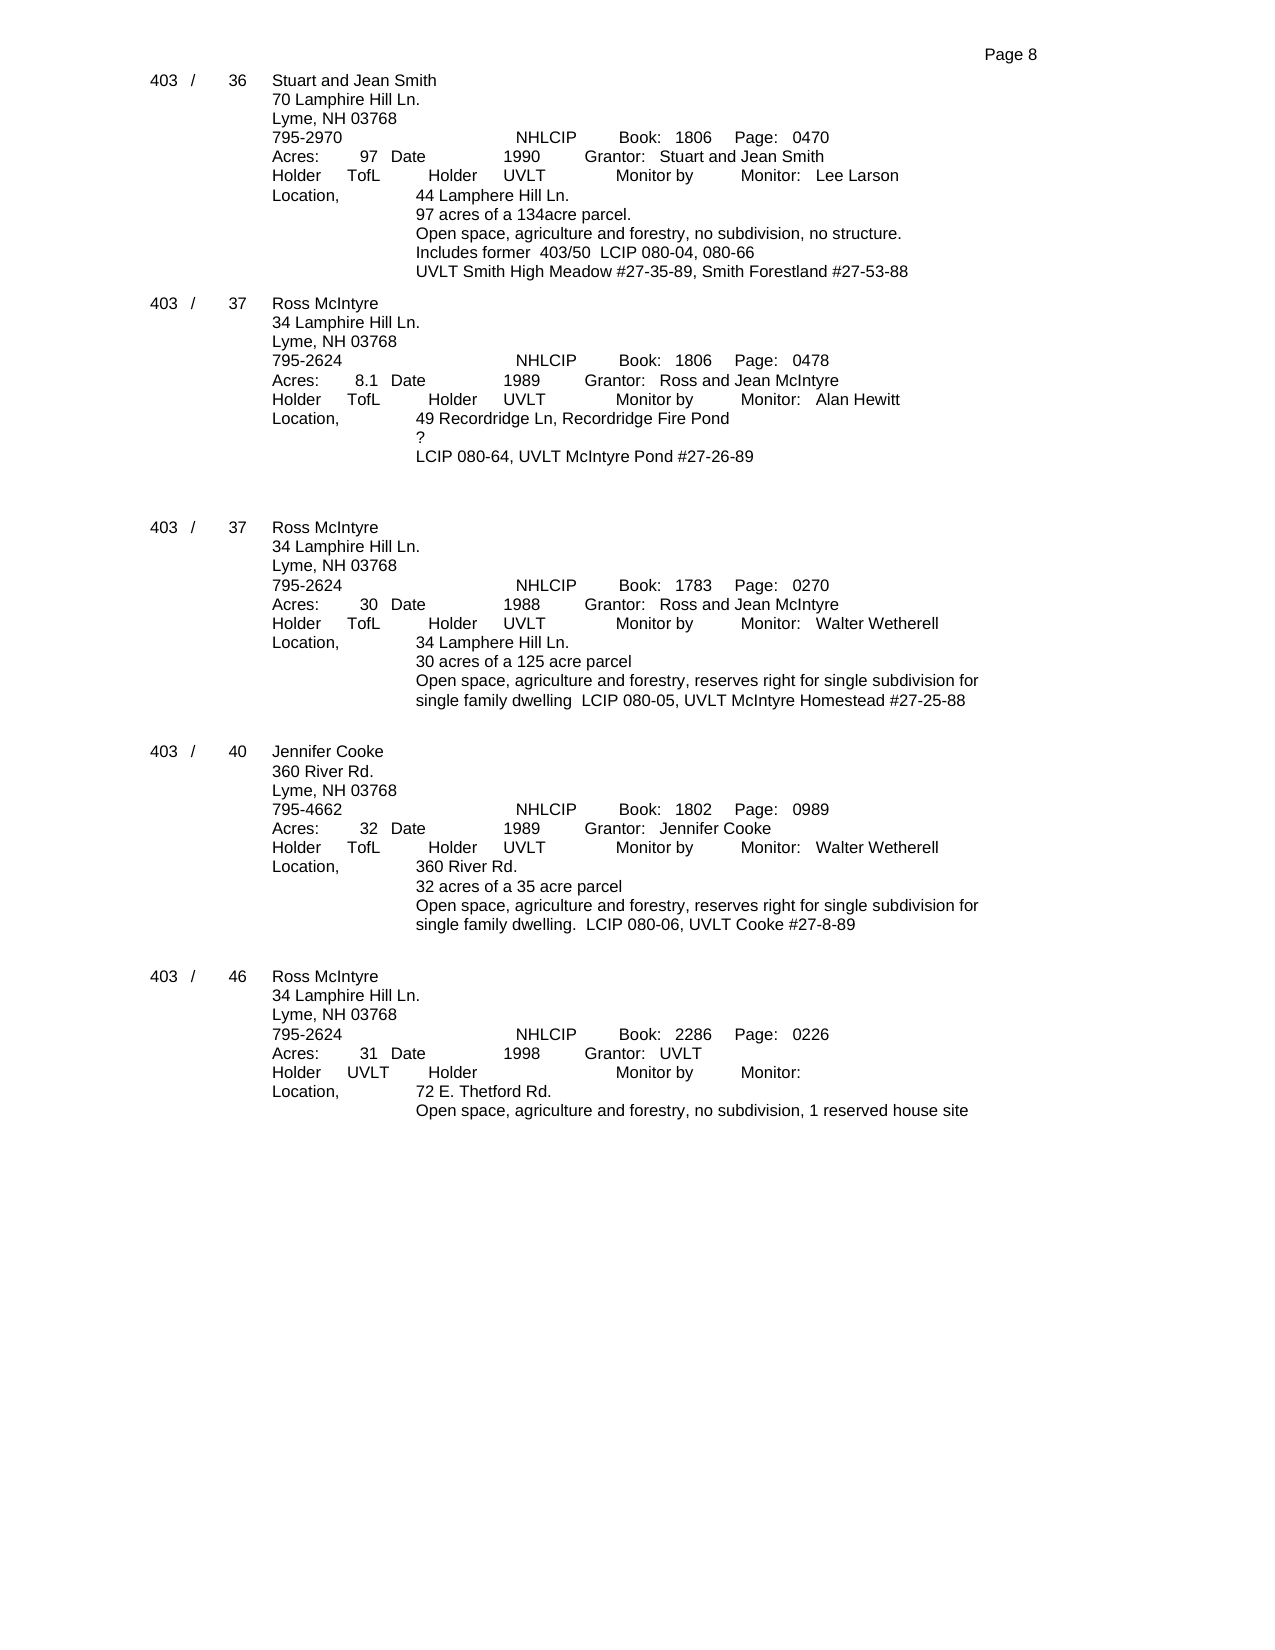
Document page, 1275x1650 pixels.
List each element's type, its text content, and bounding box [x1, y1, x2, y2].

text 360 River Rd. [141, 761, 1162, 781]
text Open space, agriculture and forestry, no subdivision, no structure. [141, 224, 1162, 243]
text 403 / 36 Stuart and Jean Smith [141, 70, 1162, 89]
text 97 acres of a 134acre parcel. [141, 204, 1162, 224]
text 403 / 46 Ross McIntyre [141, 967, 1162, 986]
text 795-2624 NHLCIP Book: 1783 Page: 0270 [141, 575, 1162, 594]
text Holder TofL Holder UVLT Monitor by Monitor: Alan Hewitt [141, 389, 1162, 409]
text 795-2624 NHLCIP Book: 1806 Page: 0478 [141, 351, 1162, 370]
text 32 acres of a 35 acre parcel [141, 876, 1162, 896]
text 403 / 40 Jennifer Cooke [141, 742, 1162, 761]
text Lyme, NH 03768 [141, 109, 1162, 128]
text Acres: 97 Date 1990 Grantor: Stuart and Jean Smith [141, 147, 1162, 166]
text 34 Lamphire Hill Ln. [141, 313, 1162, 332]
text Holder TofL Holder UVLT Monitor by Monitor: Walter Wetherell [141, 838, 1162, 857]
text Acres: 31 Date 1998 Grantor: UVLT [141, 1043, 1162, 1063]
text Location, 49 Recordridge Ln, Recordridge Fire Pond [141, 409, 1162, 428]
text Acres: 32 Date 1989 Grantor: Jennifer Cooke [141, 819, 1162, 838]
text 403 / 37 Ross McIntyre [141, 518, 1162, 537]
text Acres: 8.1 Date 1989 Grantor: Ross and Jean McIntyre [141, 370, 1162, 389]
text 34 Lamphire Hill Ln. [141, 986, 1162, 1005]
text Open space, agriculture and forestry, no subdivision, 1 reserved house site [141, 1101, 1162, 1120]
text Location, 34 Lamphere Hill Ln. [141, 633, 1162, 652]
text Lyme, NH 03768 [141, 781, 1162, 800]
text Location, 72 E. Thetford Rd. [141, 1082, 1162, 1101]
text 795-2624 NHLCIP Book: 2286 Page: 0226 [141, 1024, 1162, 1043]
text Location, 44 Lamphere Hill Ln. [141, 185, 1162, 204]
text Page 8 [141, 45, 1162, 64]
text Lyme, NH 03768 [141, 556, 1162, 575]
text 34 Lamphire Hill Ln. [141, 537, 1162, 556]
text single family dwelling LCIP 080-05, UVLT McIntyre Homestead #27-25-88 [141, 690, 1162, 709]
text Lyme, NH 03768 [141, 1005, 1162, 1024]
text 795-2970 NHLCIP Book: 1806 Page: 0470 [141, 128, 1162, 147]
text Acres: 30 Date 1988 Grantor: Ross and Jean McIntyre [141, 594, 1162, 614]
text Lyme, NH 03768 [141, 332, 1162, 351]
text Holder UVLT Holder Monitor by Monitor: [141, 1063, 1162, 1082]
text UVLT Smith High Meadow #27-35-89, Smith Forestland #27-53-88 [141, 262, 1162, 281]
text ? [141, 428, 1162, 447]
text 795-4662 NHLCIP Book: 1802 Page: 0989 [141, 800, 1162, 819]
text 403 / 37 Ross McIntyre [141, 294, 1162, 313]
text 30 acres of a 125 acre parcel [141, 652, 1162, 671]
text Holder TofL Holder UVLT Monitor by Monitor: Walter Wetherell [141, 614, 1162, 633]
text Open space, agriculture and forestry, reserves right for single subdivision for [141, 671, 1162, 690]
text 70 Lamphire Hill Ln. [141, 89, 1162, 109]
text Holder TofL Holder UVLT Monitor by Monitor: Lee Larson [141, 166, 1162, 185]
text Open space, agriculture and forestry, reserves right for single subdivision for [141, 896, 1162, 915]
text LCIP 080-64, UVLT McIntyre Pond #27-26-89 [141, 447, 1162, 466]
text single family dwelling. LCIP 080-06, UVLT Cooke #27-8-89 [141, 915, 1162, 934]
text Location, 360 River Rd. [141, 857, 1162, 876]
text Includes former 403/50 LCIP 080-04, 080-66 [141, 243, 1162, 262]
